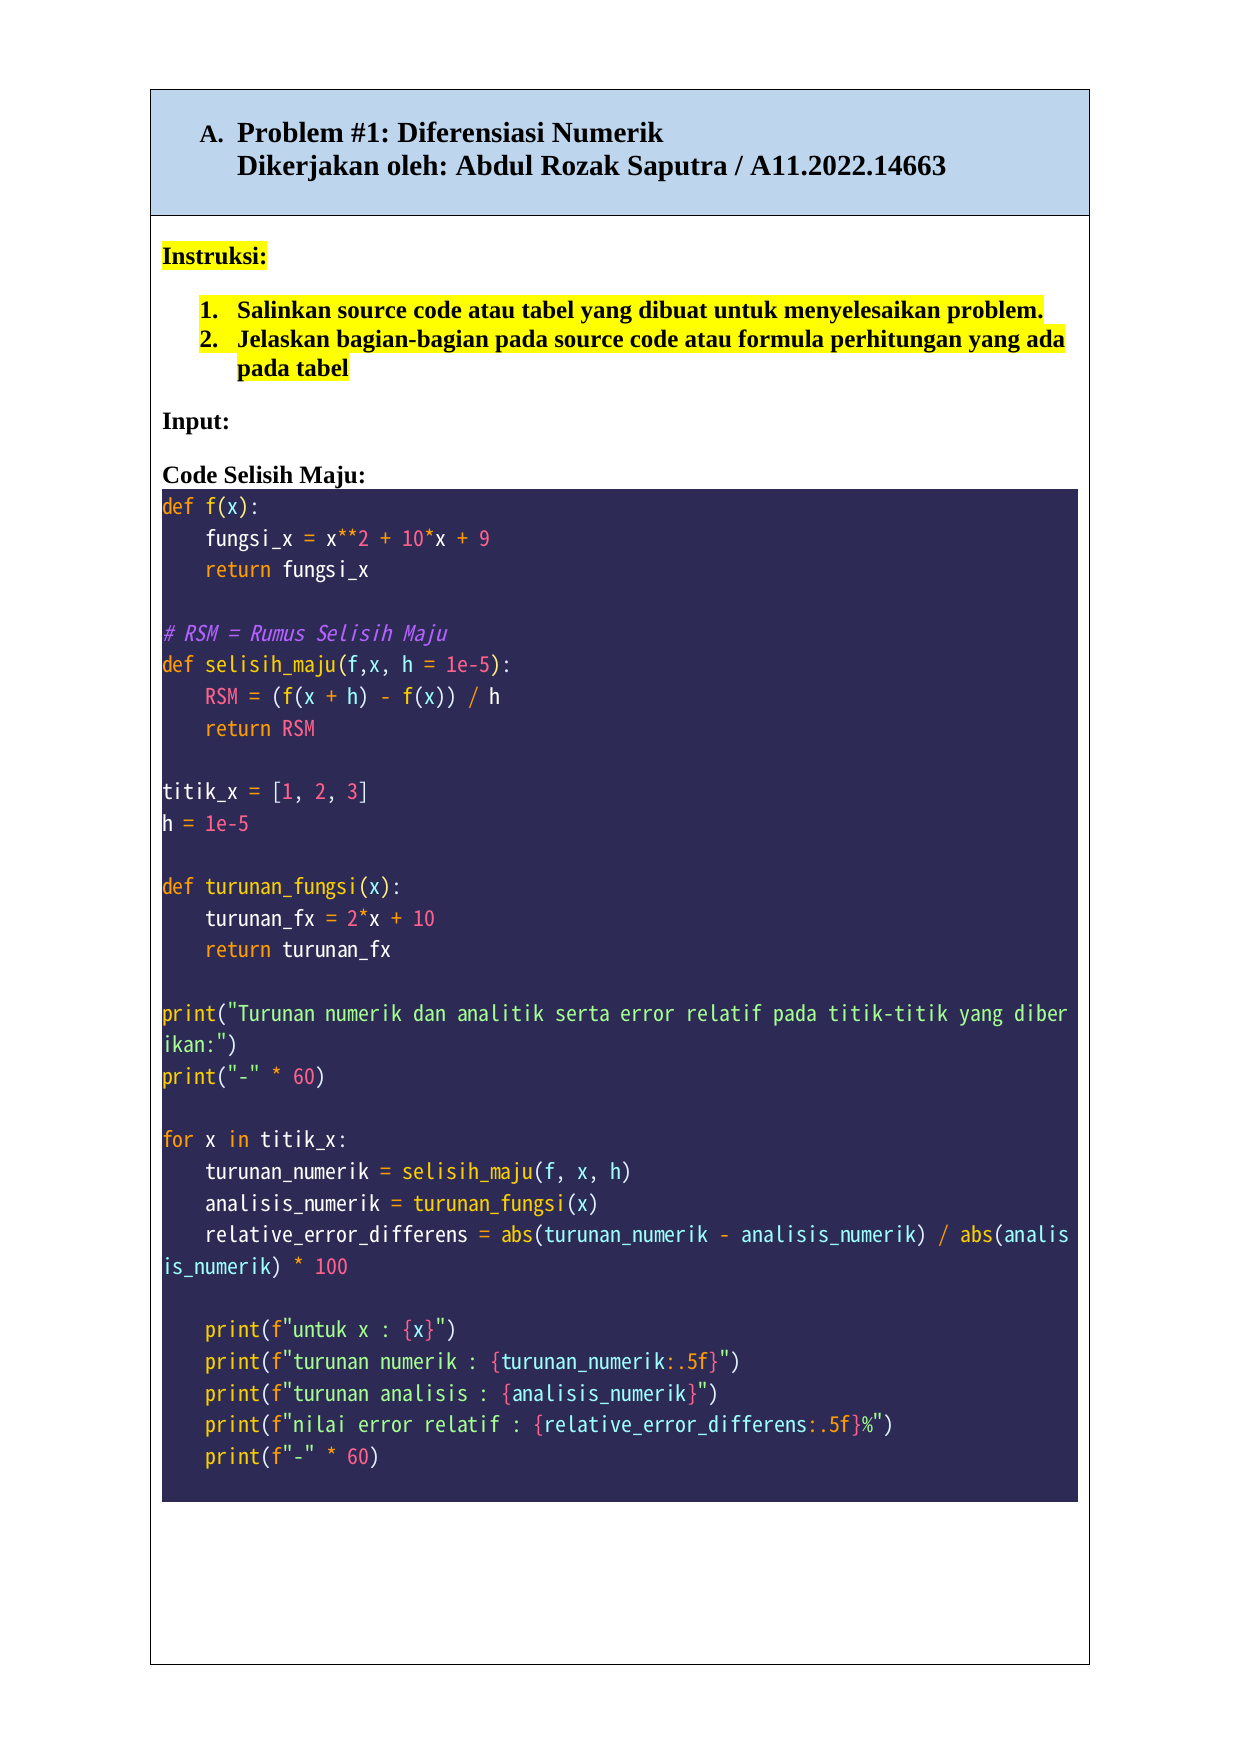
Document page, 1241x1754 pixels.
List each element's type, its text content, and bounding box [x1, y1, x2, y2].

table_header Problem #1: Diferensiasi Numerik Dikerjakan oleh: Abdul Rozak Saputra / A11.2022.14663 [151, 90, 1089, 215]
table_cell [151, 216, 1089, 1663]
